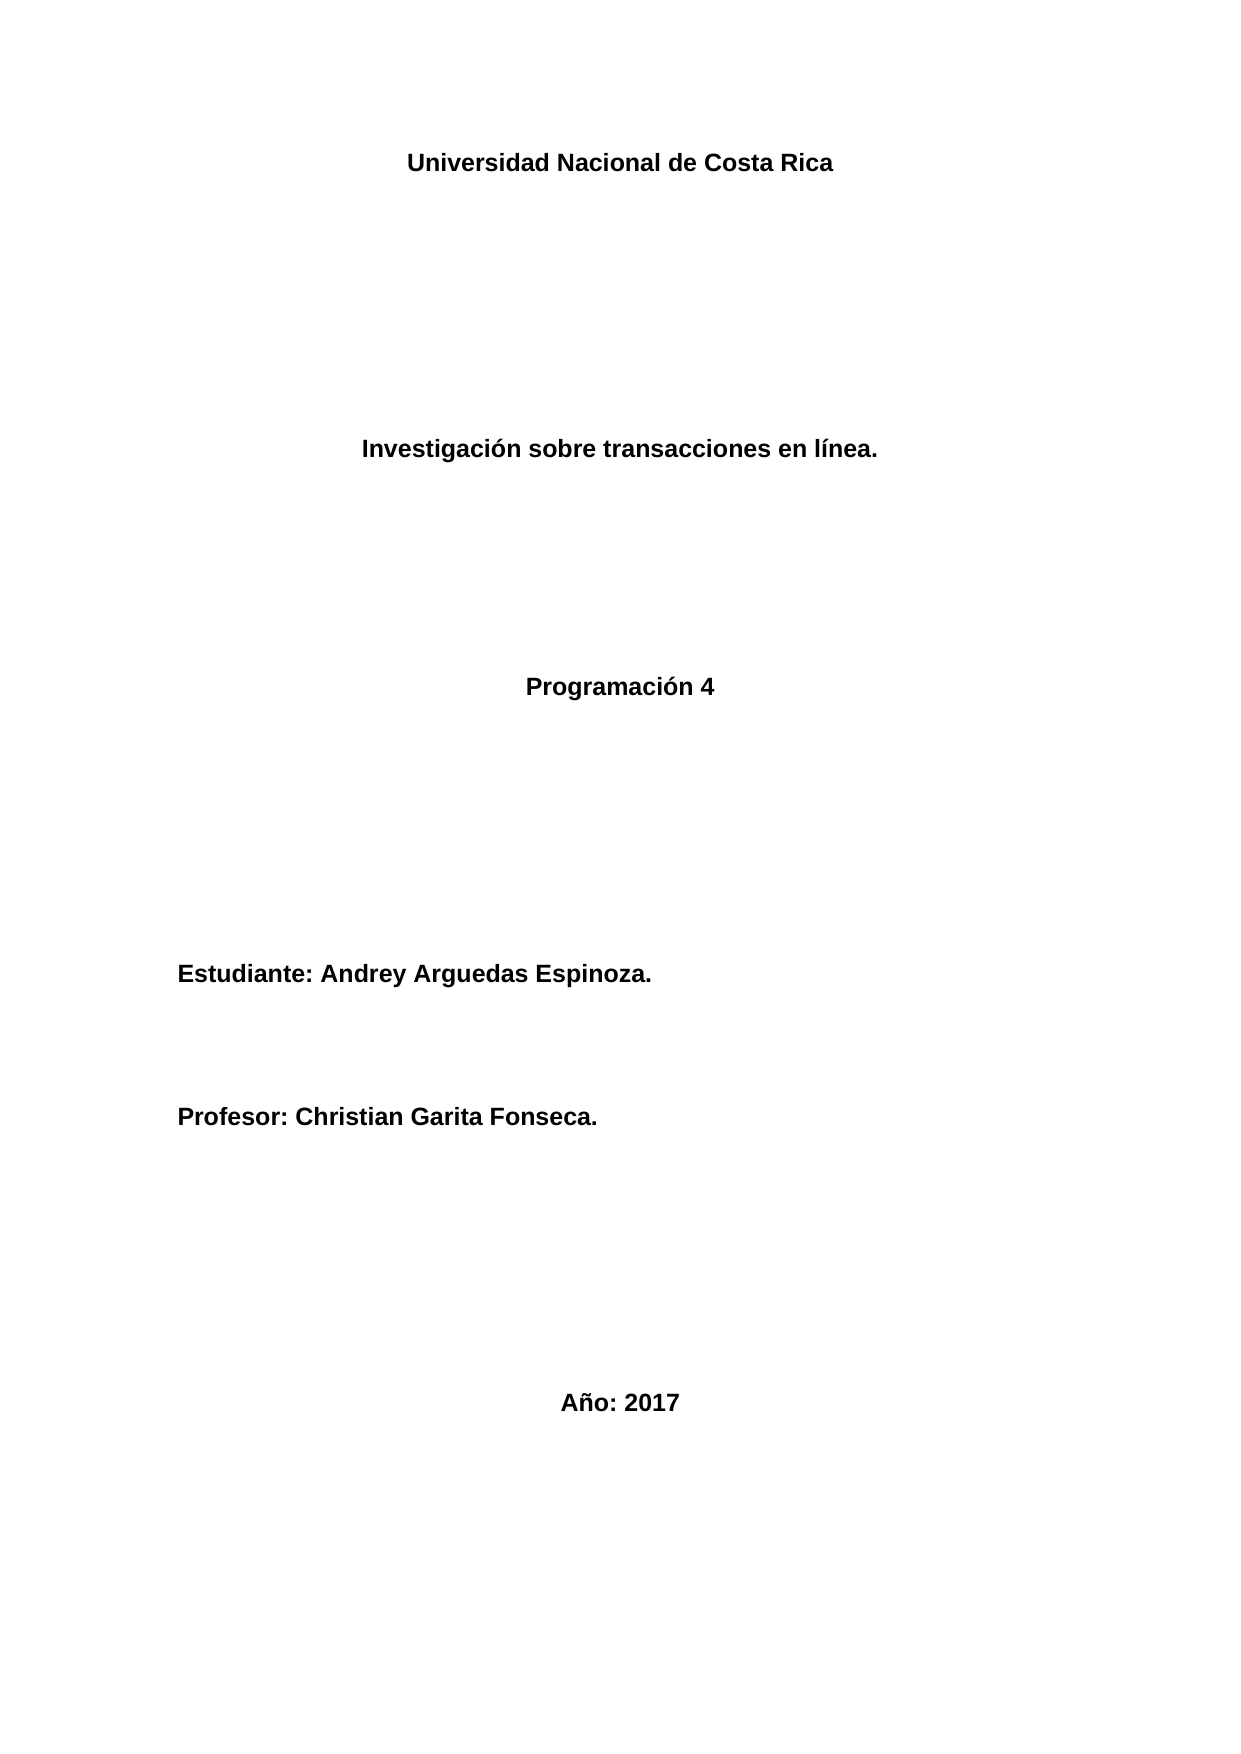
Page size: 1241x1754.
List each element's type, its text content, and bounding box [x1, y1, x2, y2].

text Universidad Nacional de Costa Rica [177, 148, 1063, 176]
text Estudiante: Andrey Arguedas Espinoza. [177, 959, 1063, 987]
text Programación 4 [177, 672, 1063, 701]
text Año: 2017 [177, 1388, 1063, 1417]
text Investigación sobre transacciones en línea. [177, 434, 1063, 463]
text Profesor: Christian Garita Fonseca. [177, 1102, 1063, 1131]
